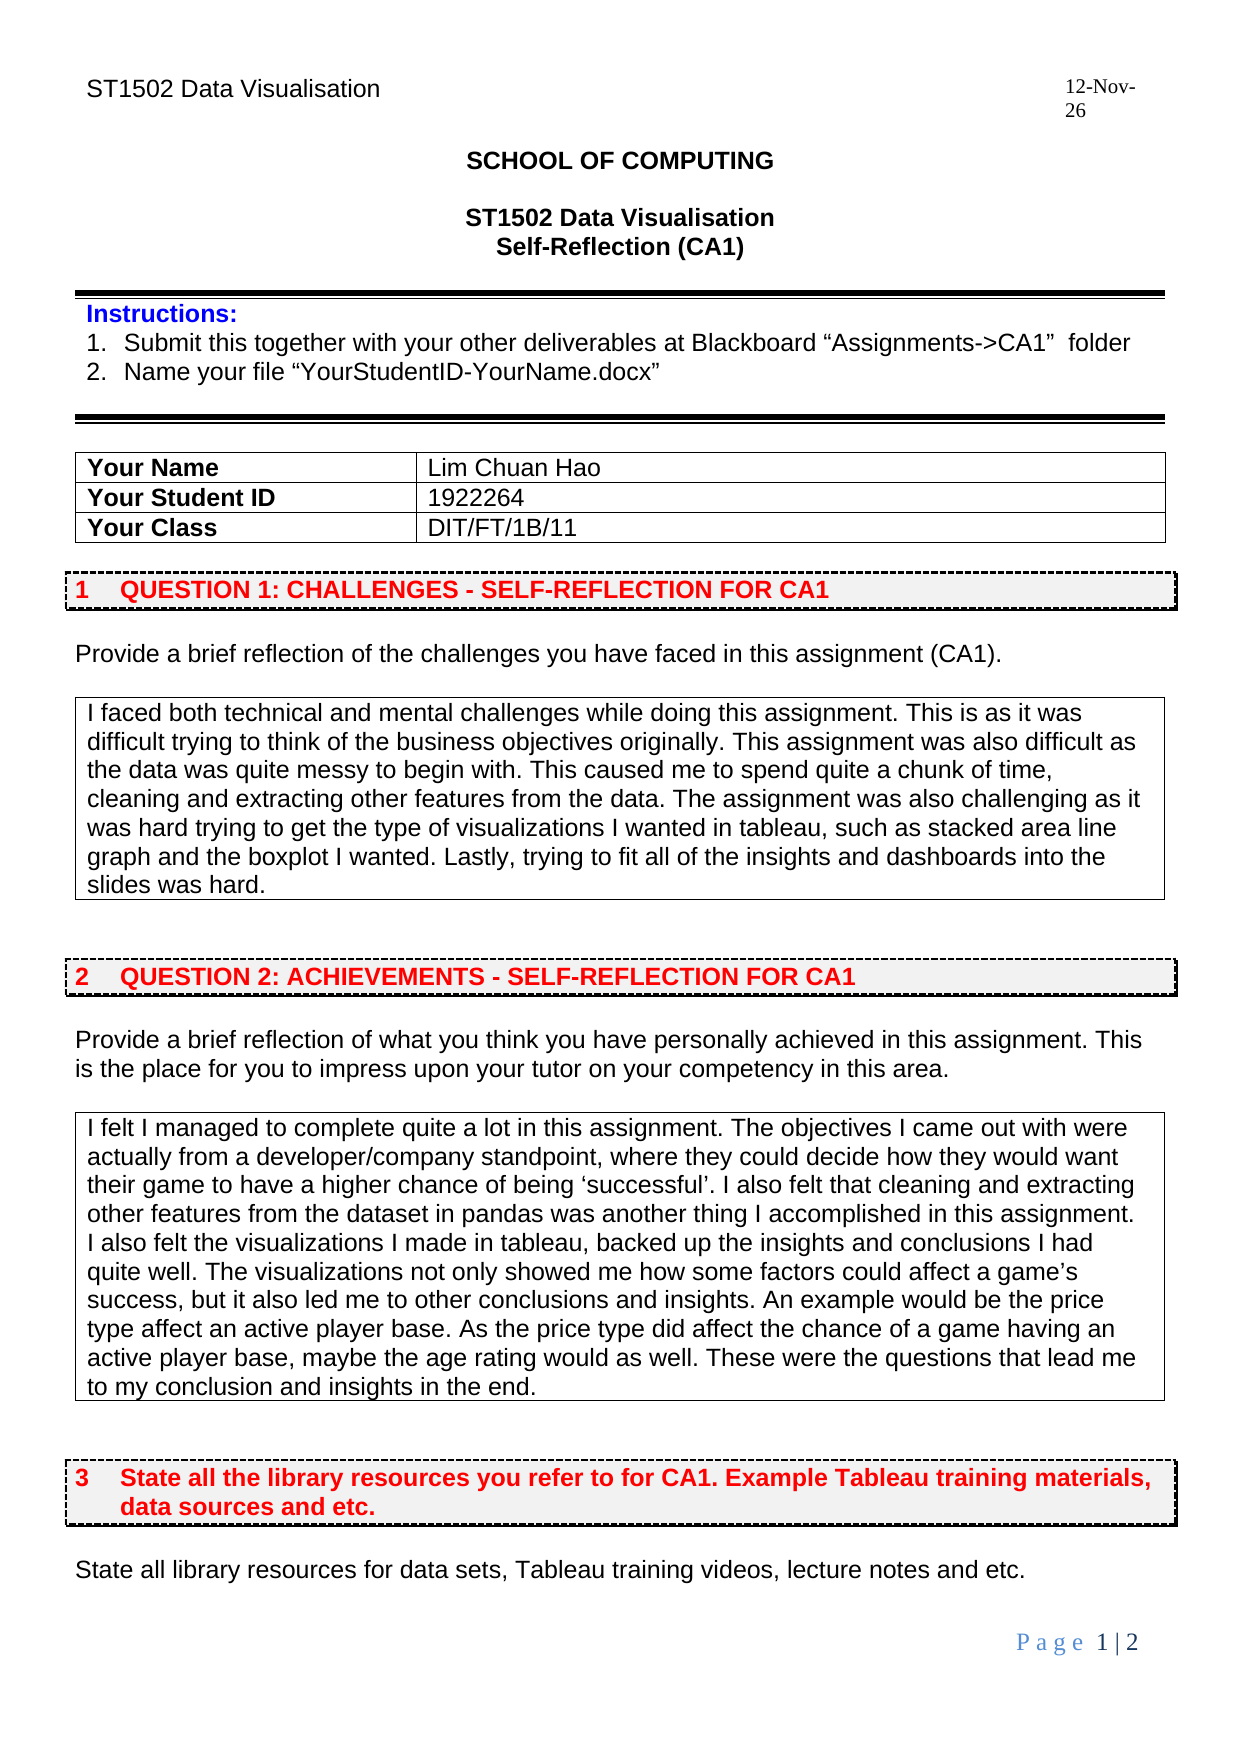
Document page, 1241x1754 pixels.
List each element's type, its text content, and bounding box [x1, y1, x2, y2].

subtitle QUESTION 2: ACHIEVEMENTS - SELF-REFLECTION FOR CA1 [64, 958, 1176, 995]
table_header I felt I managed to complete quite a lot in this assignment. The objectives I came out with were actually from a developer/company standpoint, where they could decide how they would want their game to have a higher chance of being ‘successful’. I also felt that cleaning and extracting other features from the dataset in pandas was another thing I accomplished in this assignment. I also felt the visualizations I made in tableau, backed up the insights and conclusions I had quite well. The visualizations not only showed me how some factors could affect a game’s success, but it also led me to other conclusions and insights. An example would be the price type affect an active player base. As the price type did affect the chance of a game having an active player base, maybe the age rating would as well. These were the questions that lead me to my conclusion and insights in the end. [76, 1113, 1164, 1400]
text Self-Reflection (CA1) [75, 232, 1165, 261]
table_cell Your Class [76, 513, 416, 542]
text Provide a brief reflection of what you think you have personally achieved in this assignment. This is the place for you to impress upon your tutor on your competency in this area. [75, 1026, 1165, 1083]
text SCHOOL OF COMPUTING [75, 146, 1165, 175]
table_header Instructions: Submit this together with your other deliverables at Blackboard “Assignments->CA1” folder Name your file “YourStudentID-YourName.docx” [75, 299, 1165, 414]
table_cell DIT/FT/1B/11 [417, 513, 1165, 542]
table_header I faced both technical and mental challenges while doing this assignment. This is as it was difficult trying to think of the business objectives originally. This assignment was also difficult as the data was quite messy to begin with. This caused me to spend quite a chunk of time, cleaning and extracting other features from the data. The assignment was also challenging as it was hard trying to get the type of visualizations I wanted in tableau, such as stacked area line graph and the boxplot I wanted. Lastly, trying to fit all of the insights and dashboards into the slides was hard. [76, 698, 1164, 899]
text Provide a brief reflection of the challenges you have faced in this assignment (CA1). [75, 639, 1165, 668]
table_cell Your Student ID [76, 483, 416, 512]
subtitle QUESTION 1: CHALLENGES - SELF-REFLECTION FOR CA1 [64, 571, 1176, 608]
table_cell 1922264 [417, 483, 1165, 512]
table_header Your Name [76, 453, 416, 482]
table_header Lim Chuan Hao [417, 453, 1165, 482]
text ST1502 Data Visualisation [75, 175, 1165, 232]
subtitle State all the library resources you refer to for CA1. Example Tableau training materials, data sources and etc. [64, 1459, 1176, 1525]
text State all library resources for data sets, Tableau training videos, lecture notes and etc. [75, 1556, 1165, 1584]
